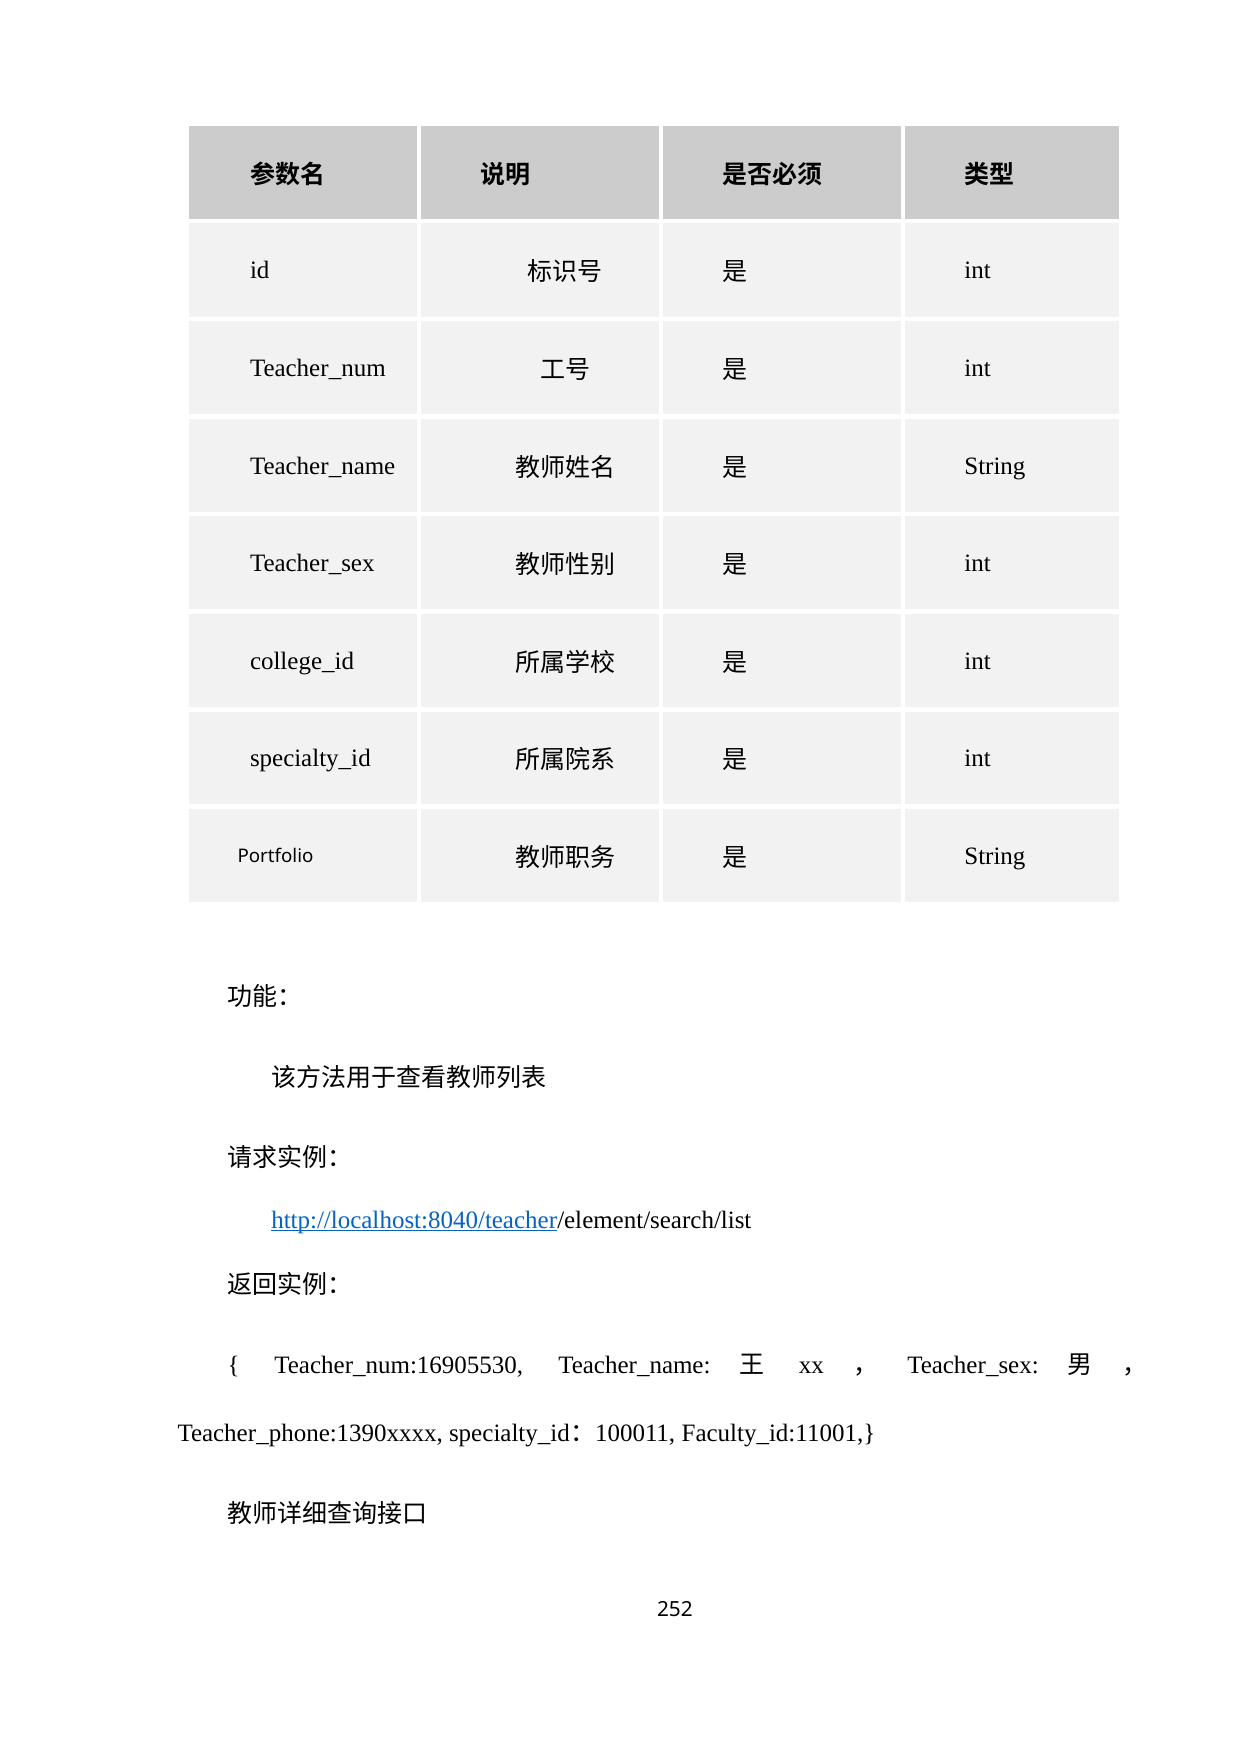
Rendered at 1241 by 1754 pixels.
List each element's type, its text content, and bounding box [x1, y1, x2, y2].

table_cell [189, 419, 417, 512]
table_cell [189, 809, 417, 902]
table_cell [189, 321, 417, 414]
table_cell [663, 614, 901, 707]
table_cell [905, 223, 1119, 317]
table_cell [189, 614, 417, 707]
text 功能： [177, 961, 1122, 1029]
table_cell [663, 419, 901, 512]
text http://localhost:8040/teacher/element/search/list [221, 1202, 1122, 1236]
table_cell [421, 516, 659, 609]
text 该方法用于查看教师列表 [221, 1041, 1122, 1109]
text 教师详细查询接口 [177, 1477, 1122, 1545]
text 请求实例： [177, 1122, 1122, 1190]
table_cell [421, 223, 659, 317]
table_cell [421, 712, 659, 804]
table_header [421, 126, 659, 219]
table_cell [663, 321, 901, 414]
text { Teacher_num:16905530, Teacher_name:王xx，Teacher_sex:男，Teacher_phone:1390xxxx, specialty_id：100011, Faculty_id:11001,} [177, 1329, 1122, 1465]
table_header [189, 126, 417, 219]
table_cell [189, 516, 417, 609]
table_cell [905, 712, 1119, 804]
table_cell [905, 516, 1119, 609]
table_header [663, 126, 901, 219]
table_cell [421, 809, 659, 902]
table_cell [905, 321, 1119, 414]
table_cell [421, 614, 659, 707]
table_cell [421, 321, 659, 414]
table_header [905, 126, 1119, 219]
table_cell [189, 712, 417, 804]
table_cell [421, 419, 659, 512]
text 返回实例： [177, 1249, 1122, 1317]
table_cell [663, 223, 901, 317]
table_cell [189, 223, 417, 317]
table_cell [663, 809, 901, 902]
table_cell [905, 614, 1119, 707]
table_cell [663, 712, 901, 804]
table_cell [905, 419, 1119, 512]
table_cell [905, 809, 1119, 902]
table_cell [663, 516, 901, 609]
